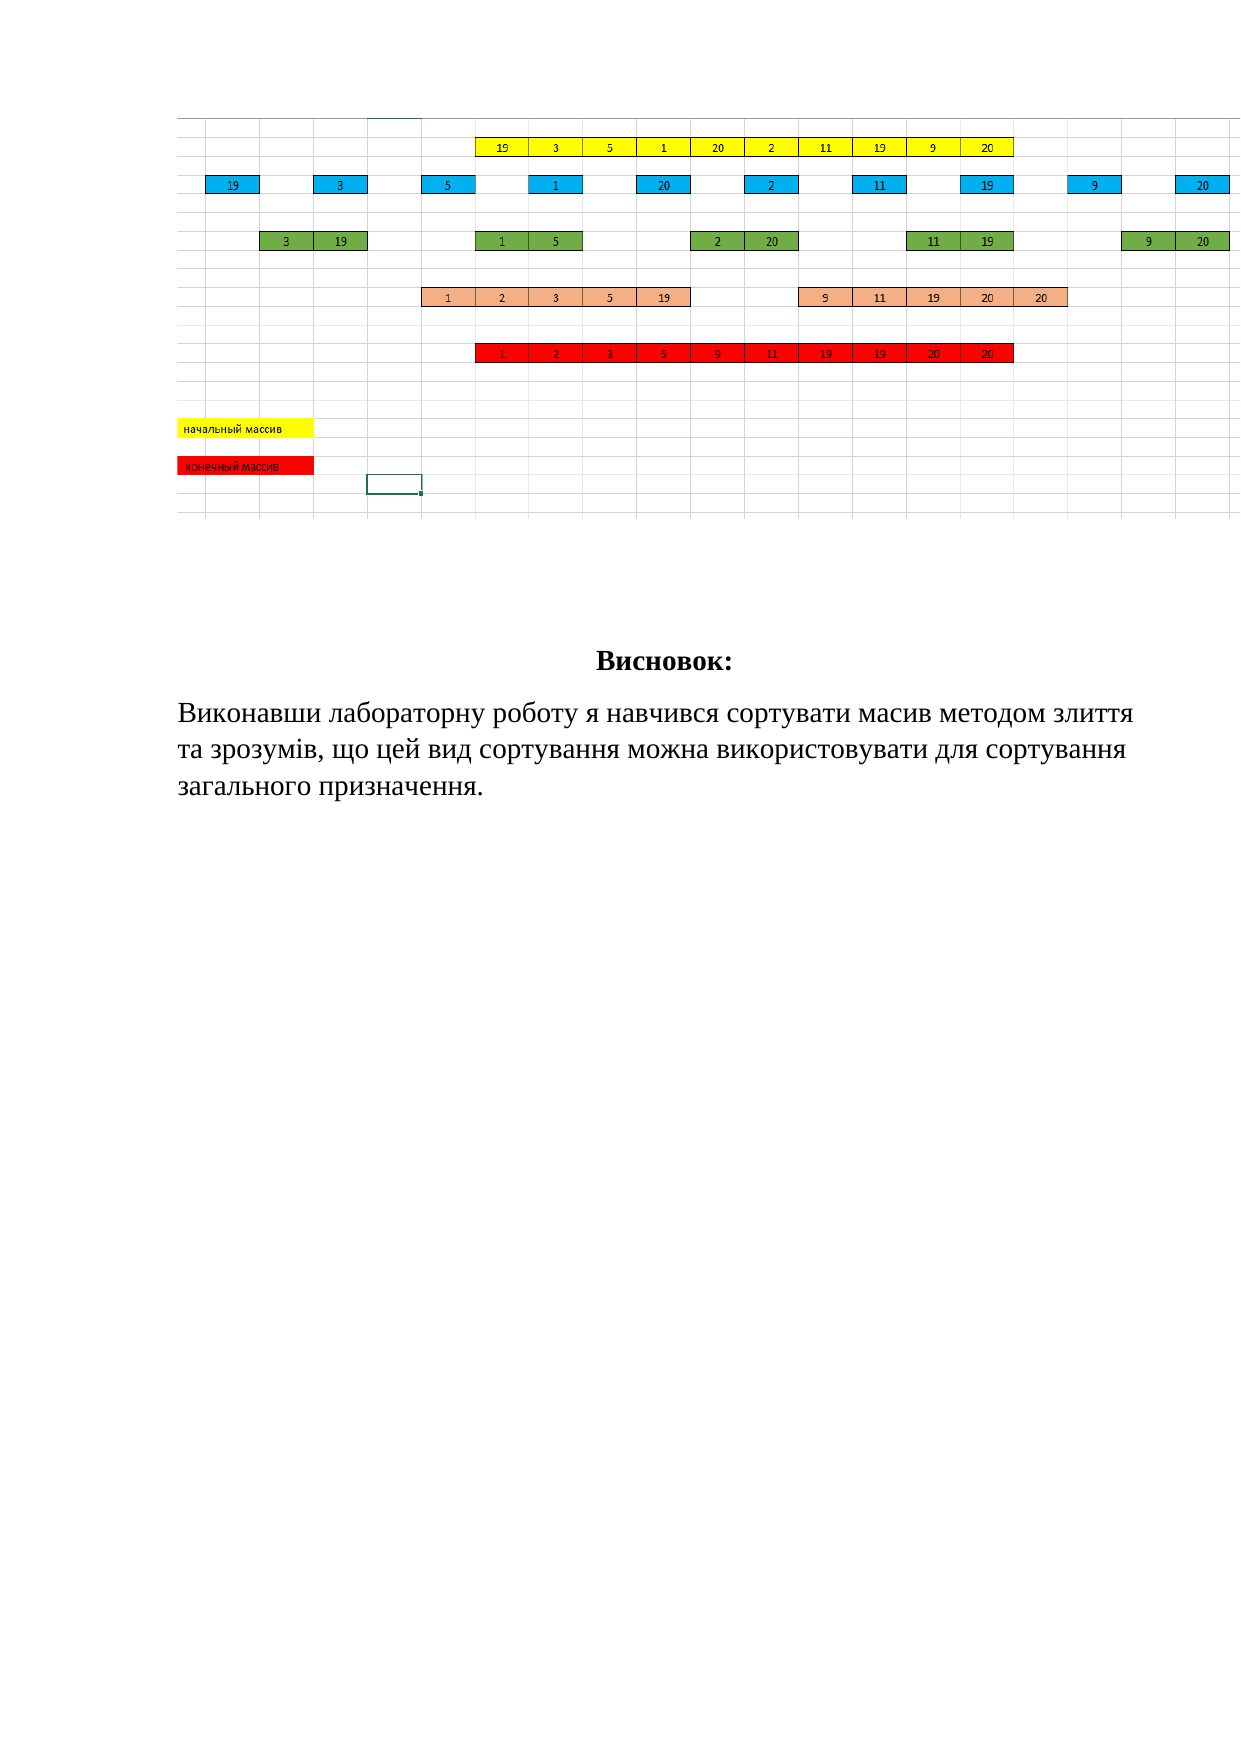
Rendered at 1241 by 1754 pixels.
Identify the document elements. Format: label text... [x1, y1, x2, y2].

picture [177, 118, 1241, 519]
text Висновок: [177, 643, 1152, 676]
text Виконавши лабораторну роботу я навчився сортувати масив методом злиття та зрозумів, що цей вид сортування можна використовувати для сортування загального призначення. [177, 695, 1152, 801]
